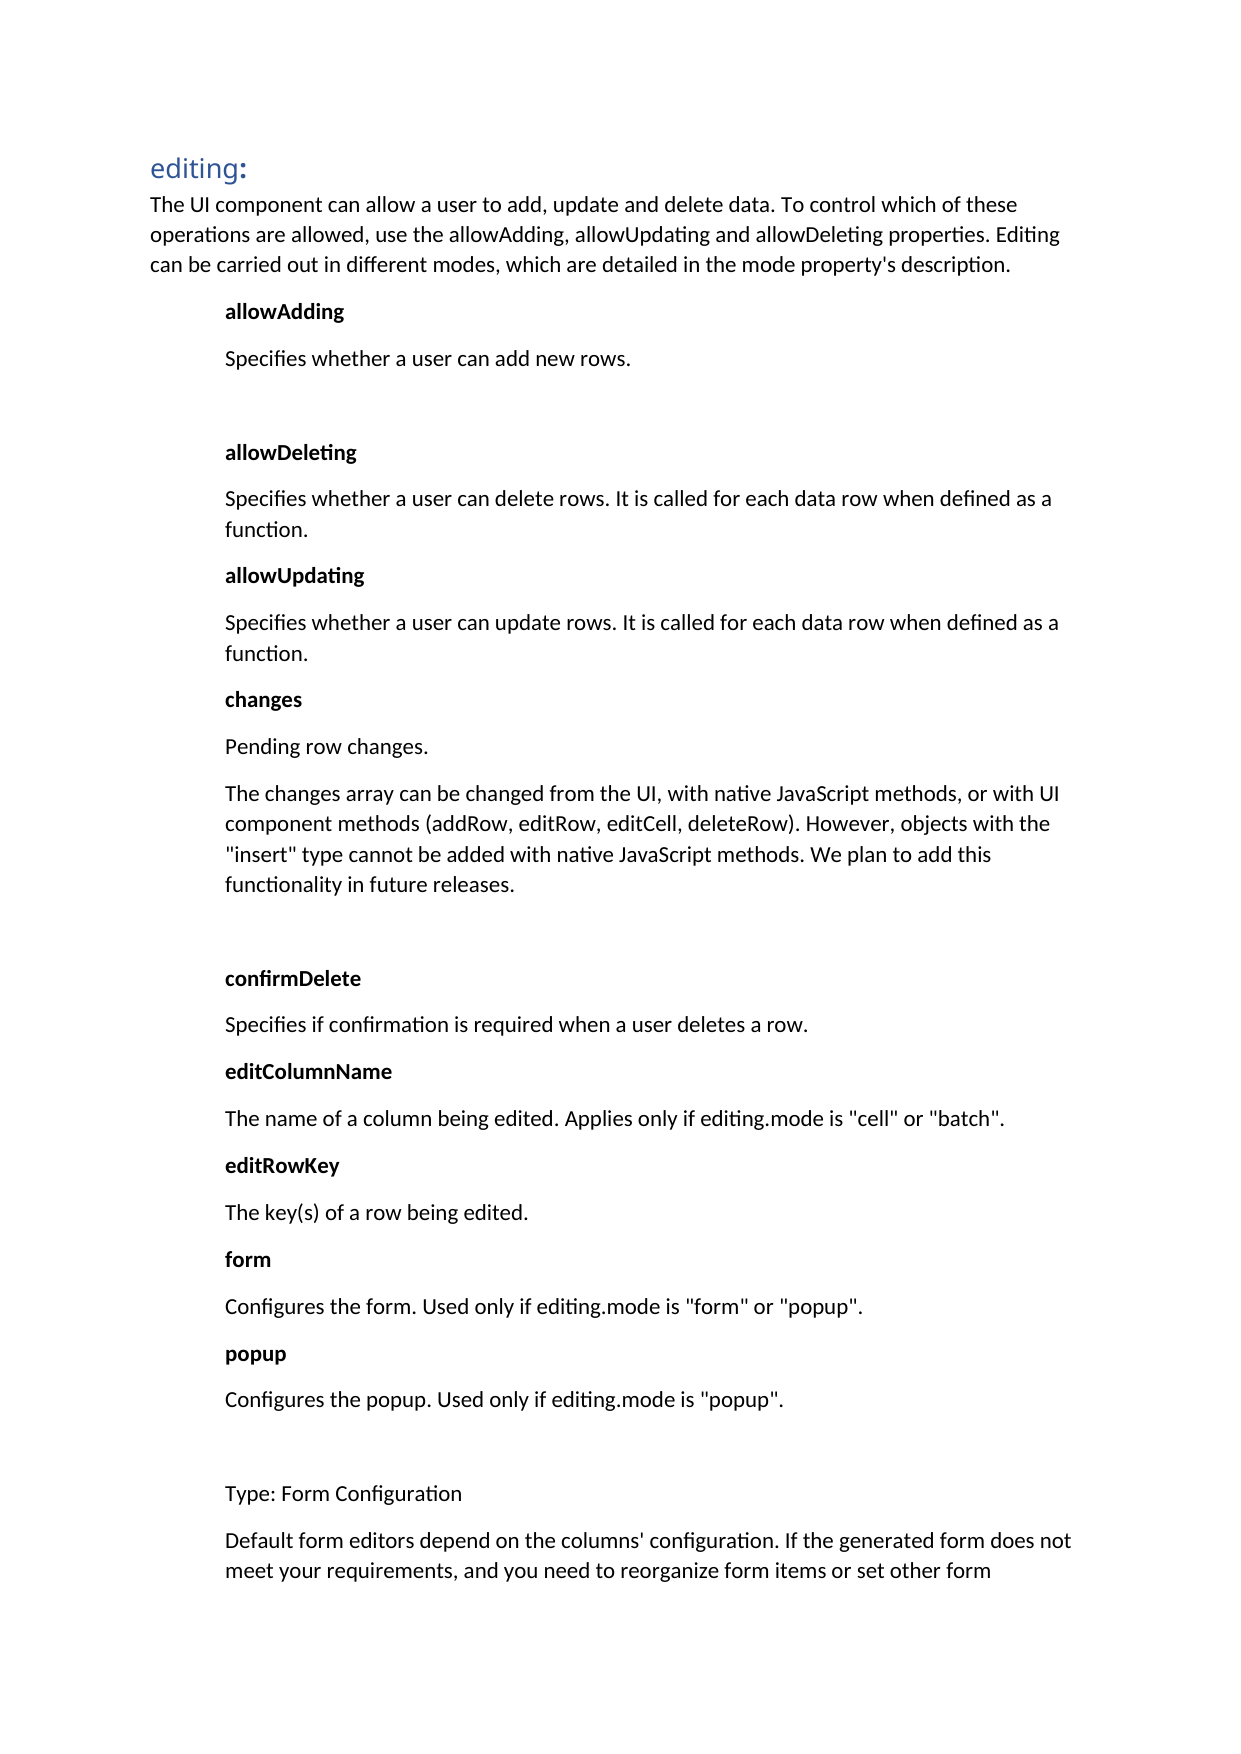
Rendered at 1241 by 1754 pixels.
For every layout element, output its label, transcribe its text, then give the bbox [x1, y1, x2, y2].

subtitle editing: [150, 150, 1090, 187]
text Specifies if confirmation is required when a user deletes a row. [225, 1011, 1090, 1039]
text Type: Form Configuration [225, 1479, 1090, 1507]
text editRowKey [225, 1151, 1090, 1179]
text The UI component can allow a user to add, update and delete data. To control which of these operations are allowed, use the allowAdding, allowUpdating and allowDeleting properties. Editing can be carried out in different modes, which are detailed in the mode property's description. [150, 190, 1090, 278]
text allowUpdating [225, 562, 1090, 590]
text editColumnName [225, 1057, 1090, 1086]
text Specifies whether a user can delete rows. It is called for each data row when defined as a function. [225, 484, 1090, 543]
text changes [225, 686, 1090, 714]
text Pending row changes. [225, 732, 1090, 761]
text form [225, 1245, 1090, 1273]
text Configures the popup. Used only if editing.mode is "popup". [225, 1386, 1090, 1414]
text Configures the form. Used only if editing.mode is "form" or "popup". [225, 1292, 1090, 1320]
text popup [225, 1339, 1090, 1367]
text confirmDelete [225, 964, 1090, 992]
text The name of a column being edited. Applies only if editing.mode is "cell" or "batch". [225, 1104, 1090, 1132]
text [225, 1526, 1090, 1584]
text The changes array can be changed from the UI, with native JavaScript methods, or with UI component methods (addRow, editRow, editCell, deleteRow). However, objects with the "insert" type cannot be added with native JavaScript methods. We plan to add this functionality in future releases. [225, 779, 1090, 898]
text Specifies whether a user can update rows. It is called for each data row when defined as a function. [225, 608, 1090, 667]
text allowDeleting [225, 438, 1090, 466]
text The key(s) of a row being edited. [225, 1198, 1090, 1226]
text allowAdding [225, 297, 1090, 325]
text Specifies whether a user can add new rows. [225, 344, 1090, 372]
